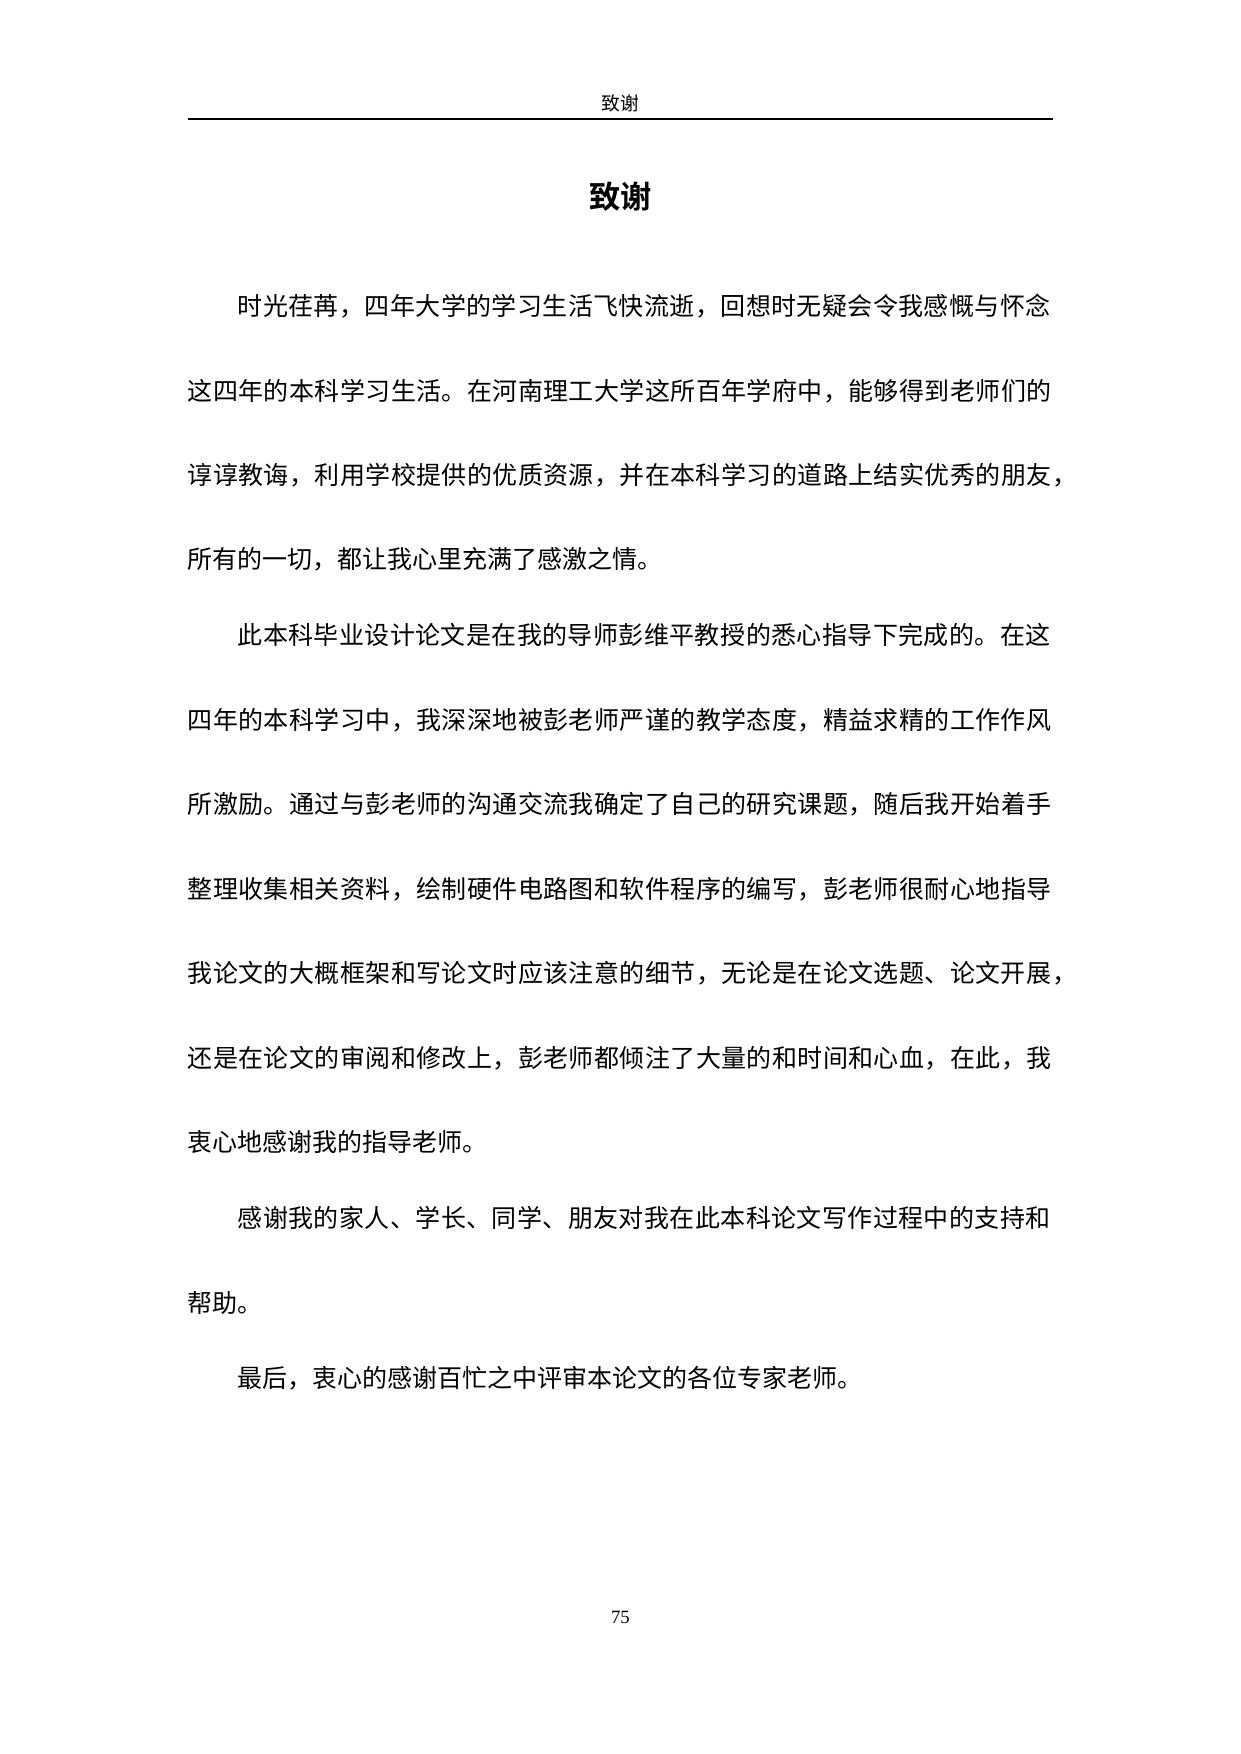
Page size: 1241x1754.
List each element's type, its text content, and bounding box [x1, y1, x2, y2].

text 致谢 [187, 162, 1053, 227]
text 时光荏苒，四年大学的学习生活飞快流逝，回想时无疑会令我感慨与怀念这四年的本科学习生活。在河南理工大学这所百年学府中，能够得到老师们的谆谆教诲，利用学校提供的优质资源，并在本科学习的道路上结实优秀的朋友，所有的一切，都让我心里充满了感激之情。 [187, 272, 1053, 591]
text 感谢我的家人、学长、同学、朋友对我在此本科论文写作过程中的支持和帮助。 [187, 1184, 1053, 1334]
text 最后，衷心的感谢百忙之中评审本论文的各位专家老师。 [187, 1344, 1053, 1409]
text 此本科毕业设计论文是在我的导师彭维平教授的悉心指导下完成的。在这四年的本科学习中，我深深地被彭老师严谨的教学态度，精益求精的工作作风所激励。通过与彭老师的沟通交流我确定了自己的研究课题，随后我开始着手整理收集相关资料，绘制硬件电路图和软件程序的编写，彭老师很耐心地指导我论文的大概框架和写论文时应该注意的细节，无论是在论文选题、论文开展，还是在论文的审阅和修改上，彭老师都倾注了大量的和时间和心血，在此，我衷心地感谢我的指导老师。 [187, 601, 1053, 1173]
